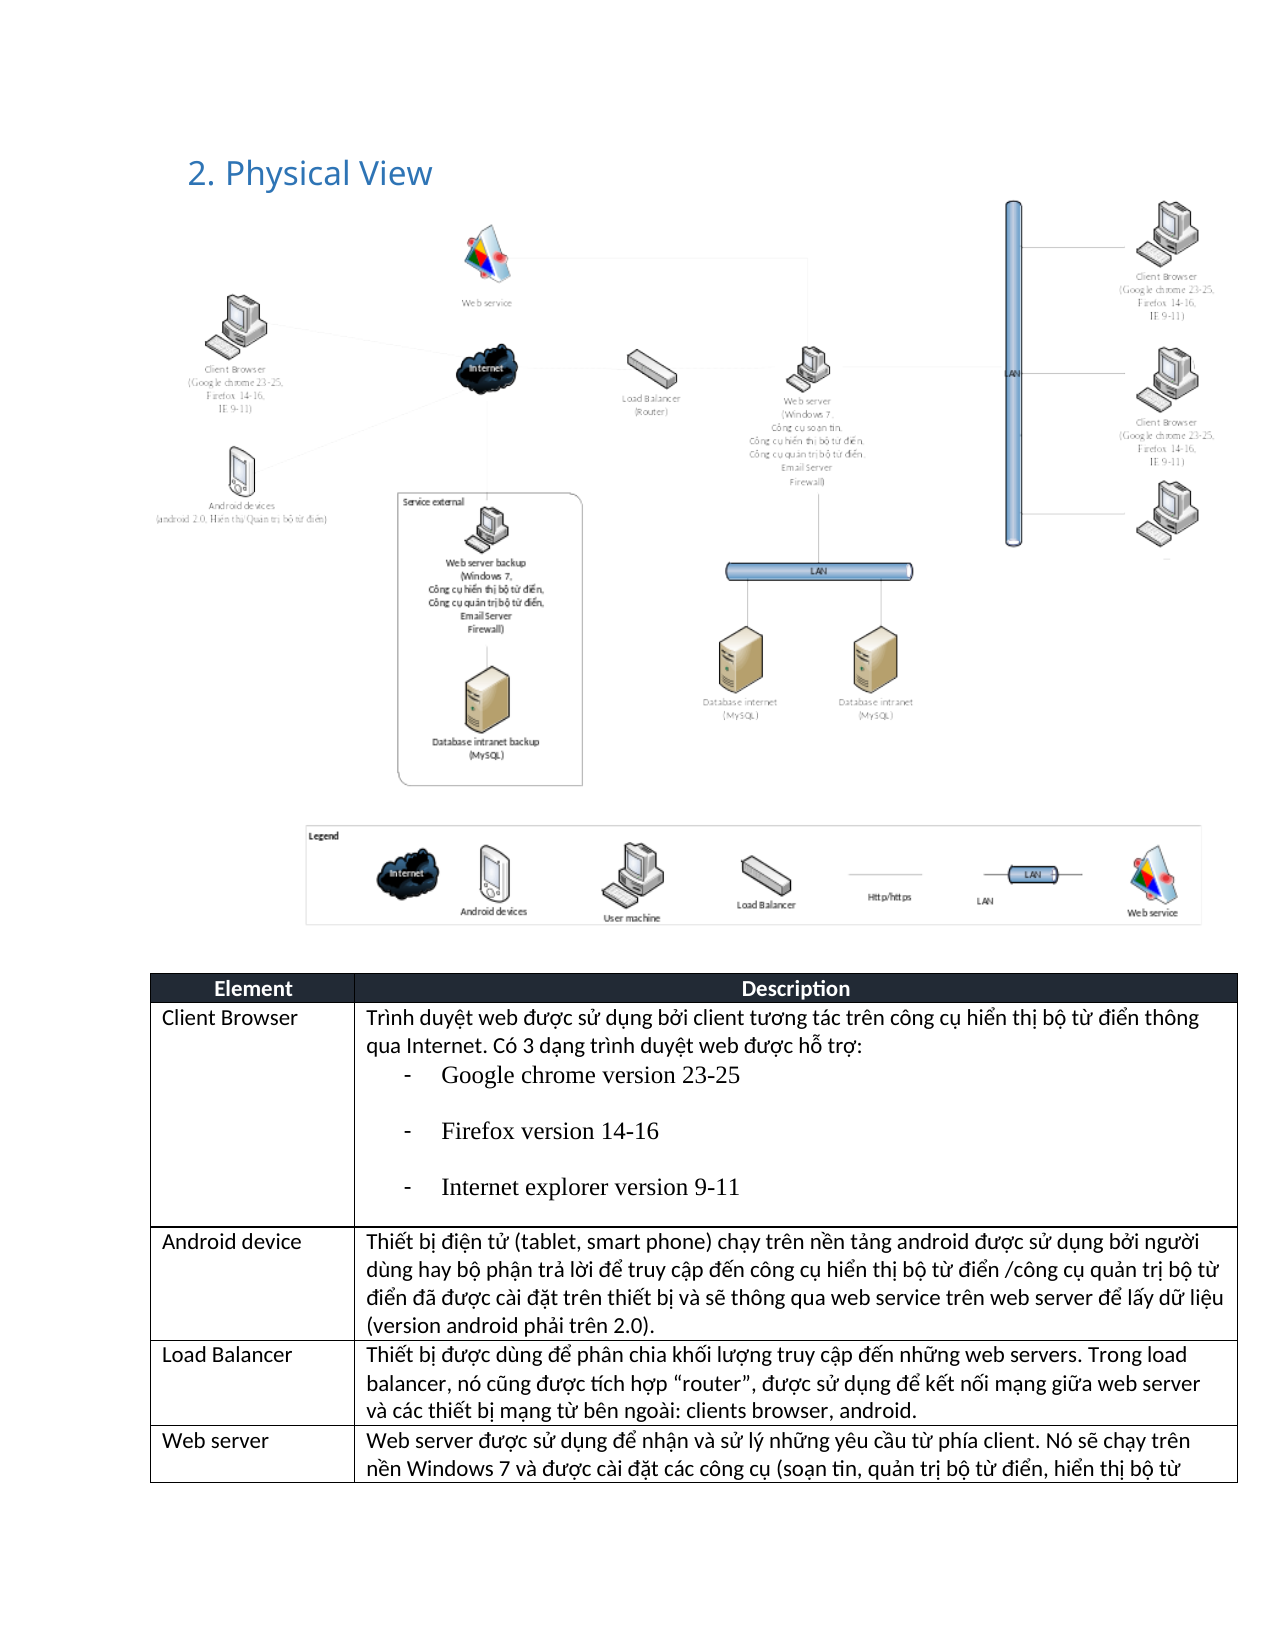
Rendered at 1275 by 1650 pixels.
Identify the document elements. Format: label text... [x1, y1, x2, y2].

table_cell Thiết bị điện tử (tablet, smart phone) chạy trên nền tảng android được sử dụng bởi người dùng hay bộ phận trả lời để truy cập đến công cụ hiển thị bộ từ điển /công cụ quản trị bộ từ điển đã được cài đặt trên thiết bị và sẽ thông qua web service trên web server để lấy dữ liệu (version android phải trên 2.0). [355, 1228, 1237, 1339]
table_cell Client Browser [151, 1003, 354, 1226]
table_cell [355, 1426, 1237, 1482]
table_header Description [355, 974, 1237, 1002]
table_cell Thiết bị được dùng để phân chia khối lượng truy cập đến những web servers. Trong load balancer, nó cũng được tích hợp “router”, được sử dụng để kết nối mạng giữa web server và các thiết bị mạng từ bên ngoài: clients browser, android. [355, 1341, 1237, 1425]
table_cell Android device [151, 1228, 354, 1339]
table_cell Load Balancer [151, 1341, 354, 1425]
table_cell Web server [151, 1426, 354, 1482]
table_cell Trình duyệt web được sử dụng bởi client tương tác trên công cụ hiển thị bộ từ điển thông qua Internet. Có 3 dạng trình duyệt web được hỗ trợ: Google chrome version 23-25 Firefox version 14-16 Internet explorer version 9-11 [355, 1003, 1237, 1226]
table_header Element [151, 974, 354, 1002]
subtitle Physical View [187, 150, 1125, 195]
